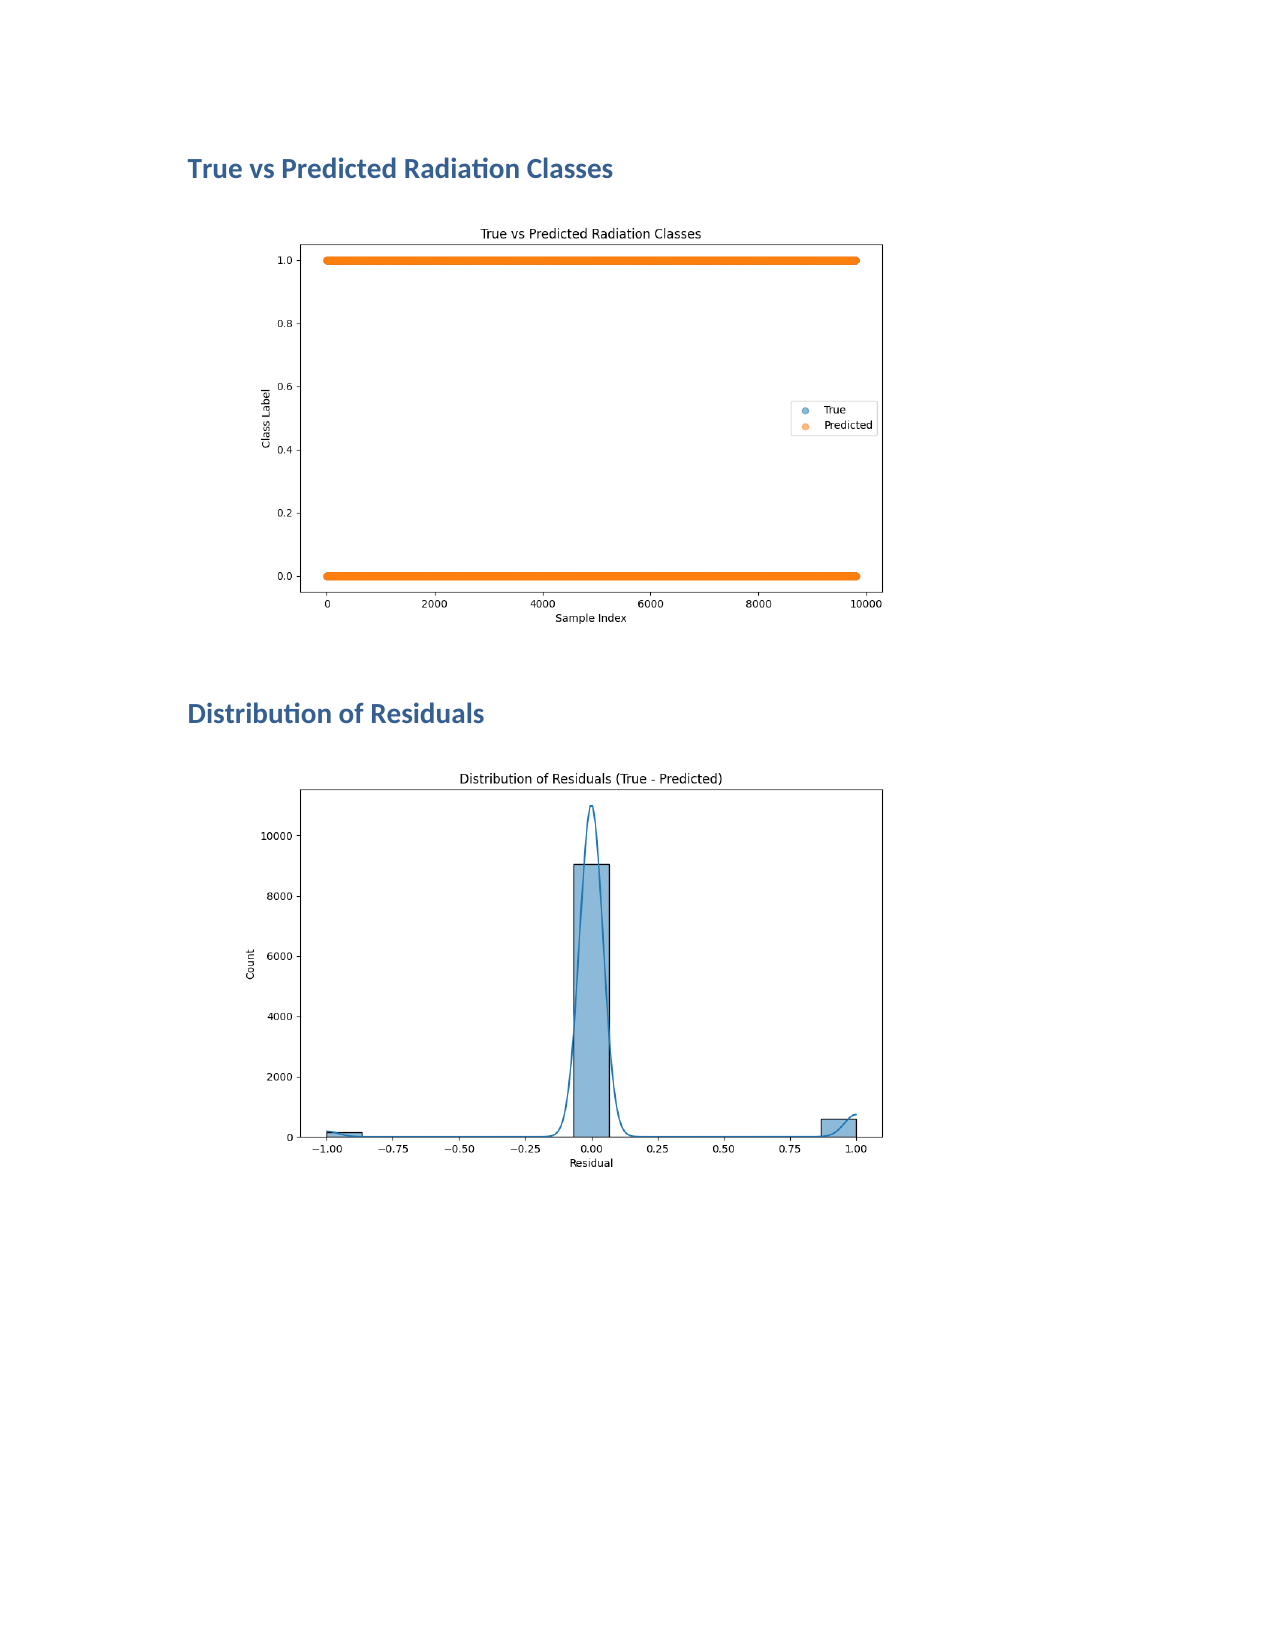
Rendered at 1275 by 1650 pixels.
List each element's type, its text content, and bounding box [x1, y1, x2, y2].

subtitle Distribution of Residuals [187, 695, 1087, 730]
subtitle True vs Predicted Radiation Classes [187, 150, 1087, 186]
picture [206, 191, 957, 641]
picture [206, 735, 957, 1186]
